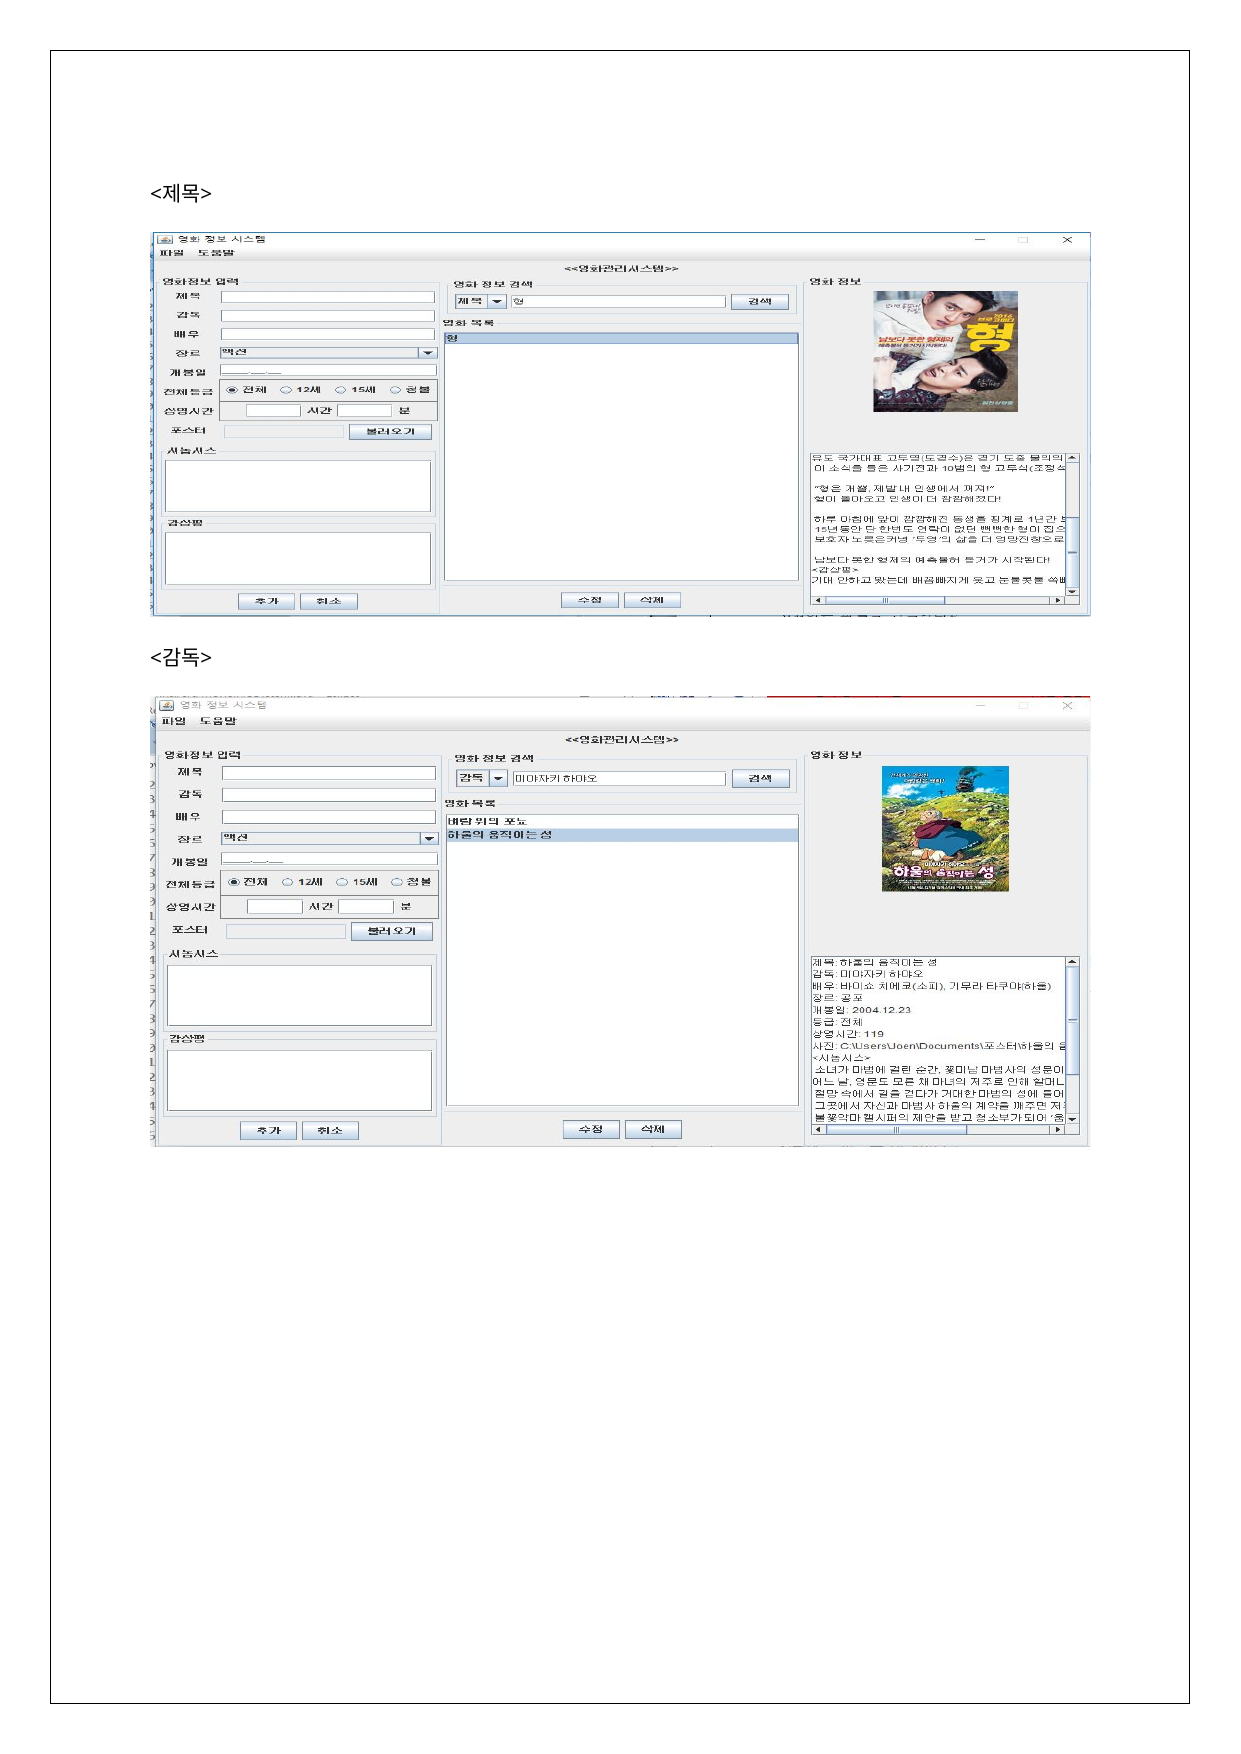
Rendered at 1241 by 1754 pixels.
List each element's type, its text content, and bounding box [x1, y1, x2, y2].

text <제목> [150, 177, 1090, 207]
picture [150, 232, 1091, 617]
picture [150, 696, 1091, 1147]
text <감독> [150, 641, 1090, 672]
